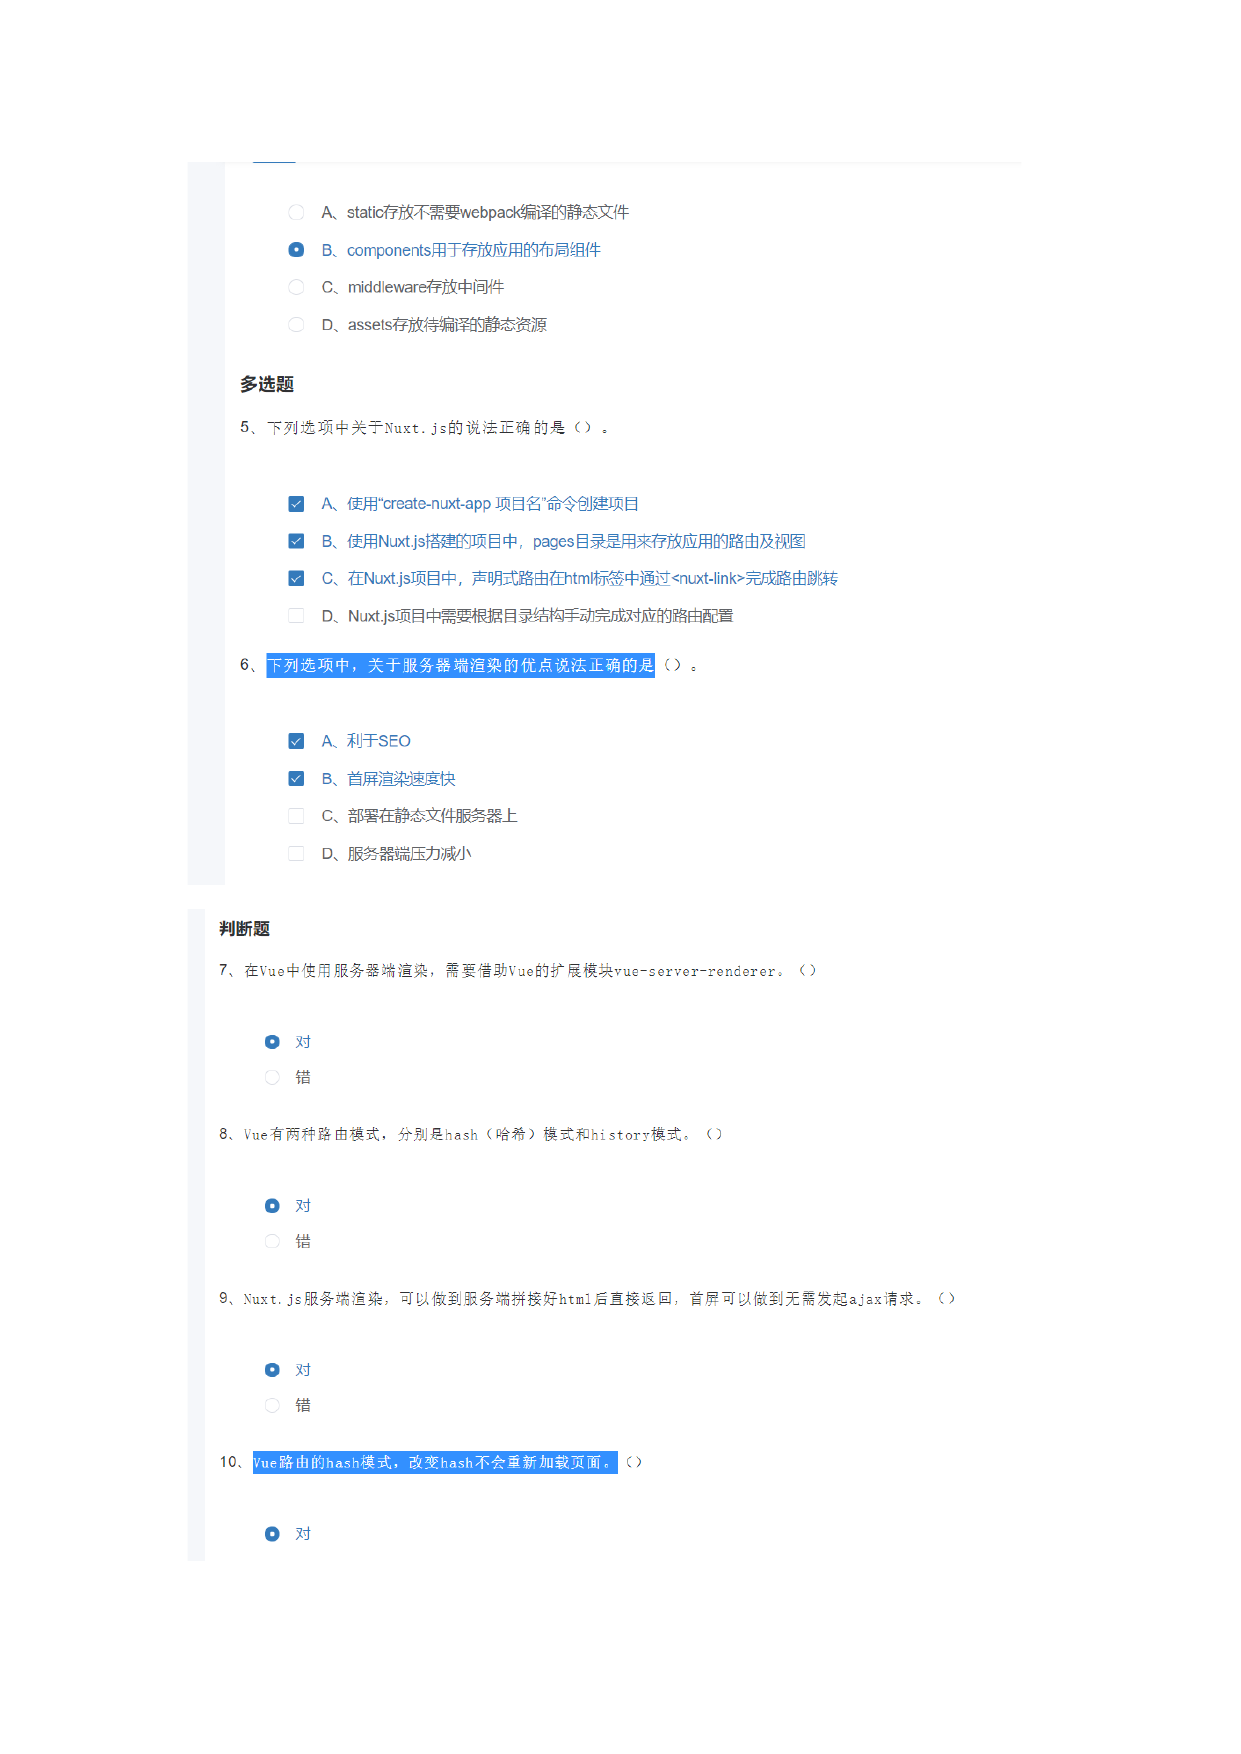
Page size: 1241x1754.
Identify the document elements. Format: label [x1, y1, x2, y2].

picture [187, 909, 1053, 1561]
picture [187, 162, 1022, 885]
